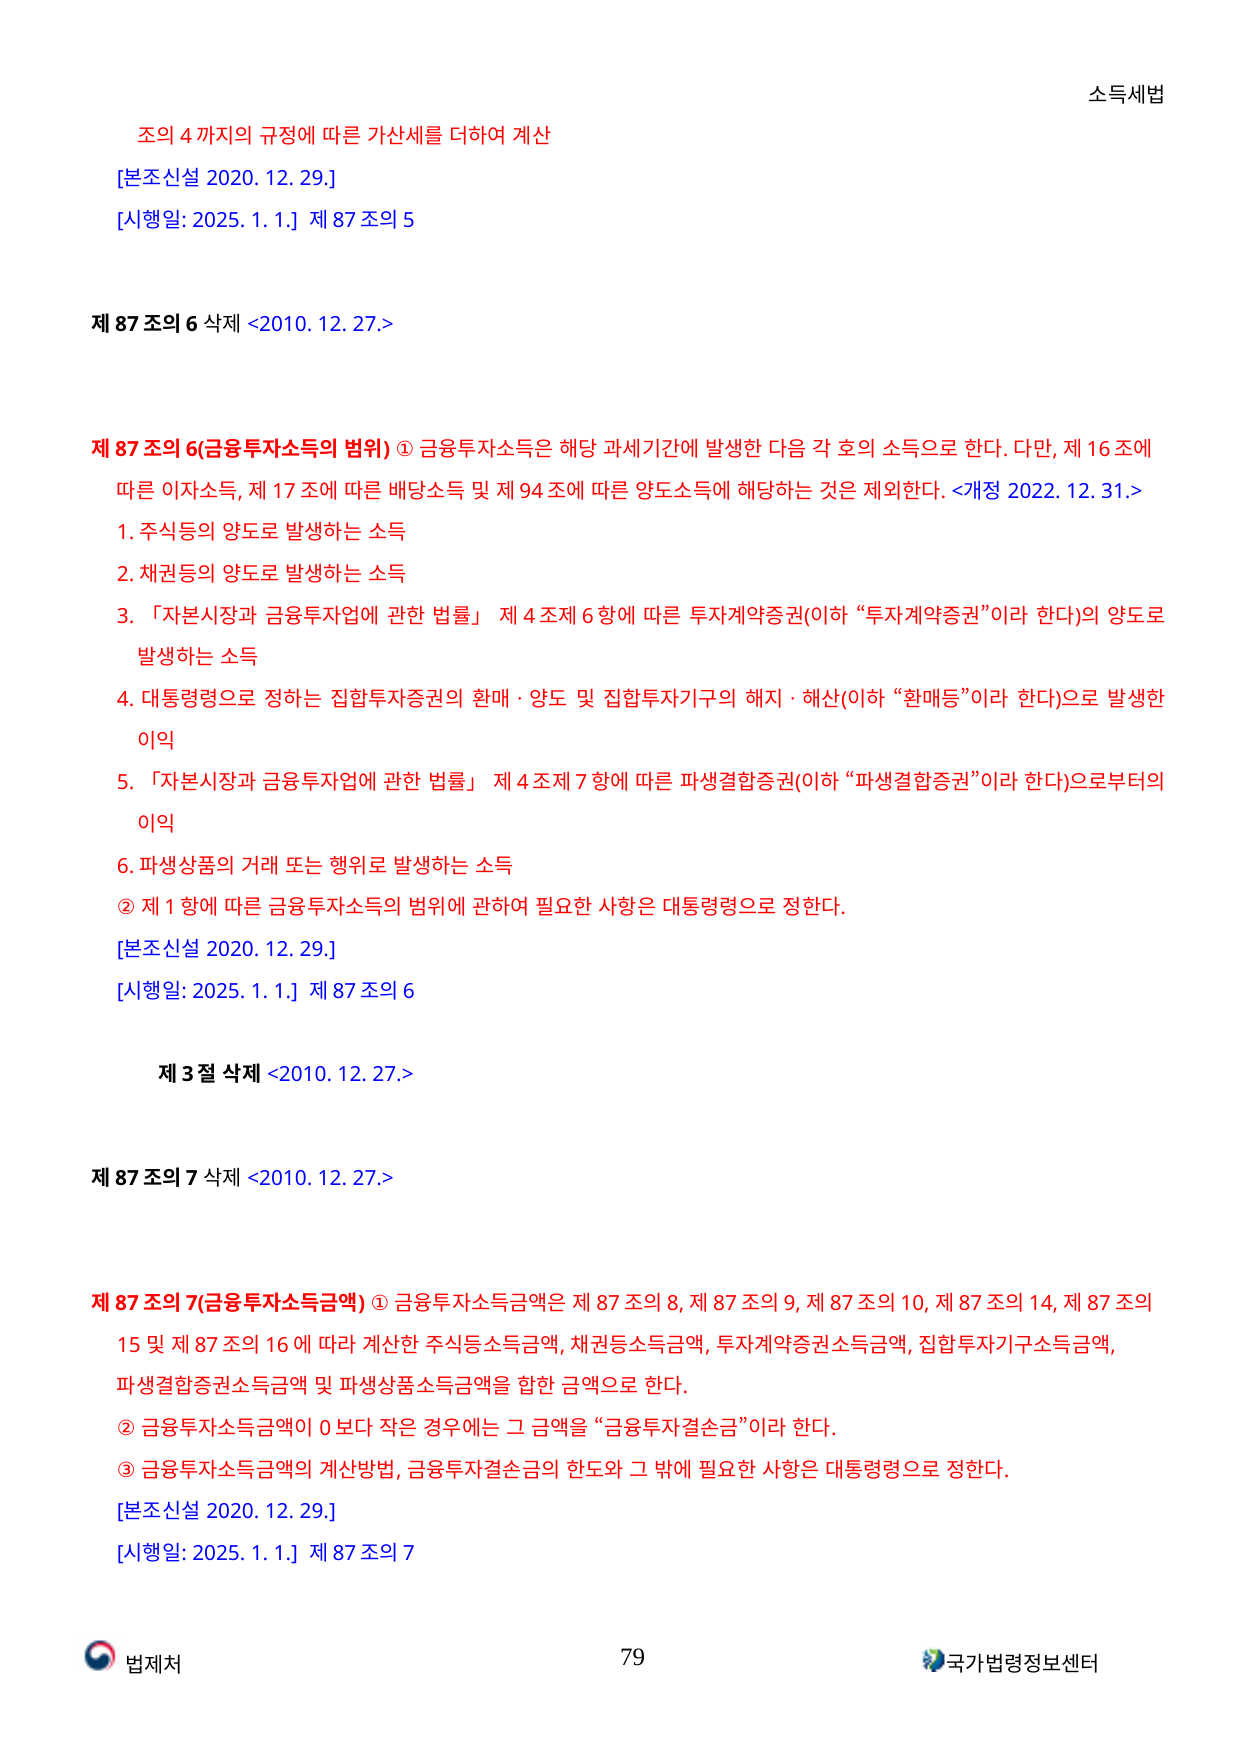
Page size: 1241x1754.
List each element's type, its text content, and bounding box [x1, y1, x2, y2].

text 제87조의7 삭제 <2010. 12. 27.> [92, 1150, 1165, 1192]
text [시행일: 2025. 1. 1.] 제87조의5 [117, 192, 1165, 233]
text [시행일: 2025. 1. 1.] 제87조의6 [117, 962, 1165, 1004]
text 4. 대통령령으로 정하는 집합투자증권의 환매ㆍ양도 및 집합투자기구의 해지ㆍ해산(이하 “환매등”이라 한다)으로 발생한 이익 [117, 671, 1165, 754]
text ② 제1항에 따른 금융투자소득의 범위에 관하여 필요한 사항은 대통령령으로 정한다. [117, 879, 1165, 921]
text ② 금융투자소득금액이 0보다 작은 경우에는 그 금액을 “금융투자결손금”이라 한다. [117, 1400, 1165, 1442]
picture [75, 1637, 126, 1673]
text [본조신설 2020. 12. 29.] [117, 1483, 1165, 1525]
picture [892, 1637, 947, 1672]
text [시행일: 2025. 1. 1.] 제87조의7 [117, 1525, 1165, 1567]
text 6. 파생상품의 거래 또는 행위로 발생하는 소득 [117, 837, 1165, 879]
text 제87조의6 삭제 <2010. 12. 27.> [92, 296, 1165, 337]
text [본조신설 2020. 12. 29.] [117, 150, 1165, 192]
text 제3절 삭제 <2010. 12. 27.> [158, 1046, 1165, 1087]
text 3. 「자본시장과 금융투자업에 관한 법률」 제4조제6항에 따른 투자계약증권(이하 “투자계약증권”이라 한다)의 양도로 발생하는 소득 [117, 587, 1165, 671]
text 2. 채권등의 양도로 발생하는 소득 [117, 546, 1165, 587]
text 5. 「자본시장과 금융투자업에 관한 법률」 제4조제7항에 따른 파생결합증권(이하 “파생결합증권”이라 한다)으로부터의 이익 [117, 754, 1165, 837]
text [117, 108, 1165, 150]
text [본조신설 2020. 12. 29.] [117, 921, 1165, 962]
text 제87조의6(금융투자소득의 범위) ① 금융투자소득은 해당 과세기간에 발생한 다음 각 호의 소득으로 한다. 다만, 제16조에 따른 이자소득, 제17조에 따른 배당소득 및 제94조에 따른 양도소득에 해당하는 것은 제외한다. <개정 2022. 12. 31.> [92, 421, 1165, 504]
text ③ 금융투자소득금액의 계산방법, 금융투자결손금의 한도와 그 밖에 필요한 사항은 대통령령으로 정한다. [117, 1442, 1165, 1483]
text 제87조의7(금융투자소득금액) ① 금융투자소득금액은 제87조의8, 제87조의9, 제87조의10, 제87조의14, 제87조의15 및 제87조의16에 따라 계산한 주식등소득금액, 채권등소득금액, 투자계약증권소득금액, 집합투자기구소득금액, 파생결합증권소득금액 및 파생상품소득금액을 합한 금액으로 한다. [92, 1275, 1165, 1400]
text 1. 주식등의 양도로 발생하는 소득 [117, 504, 1165, 546]
